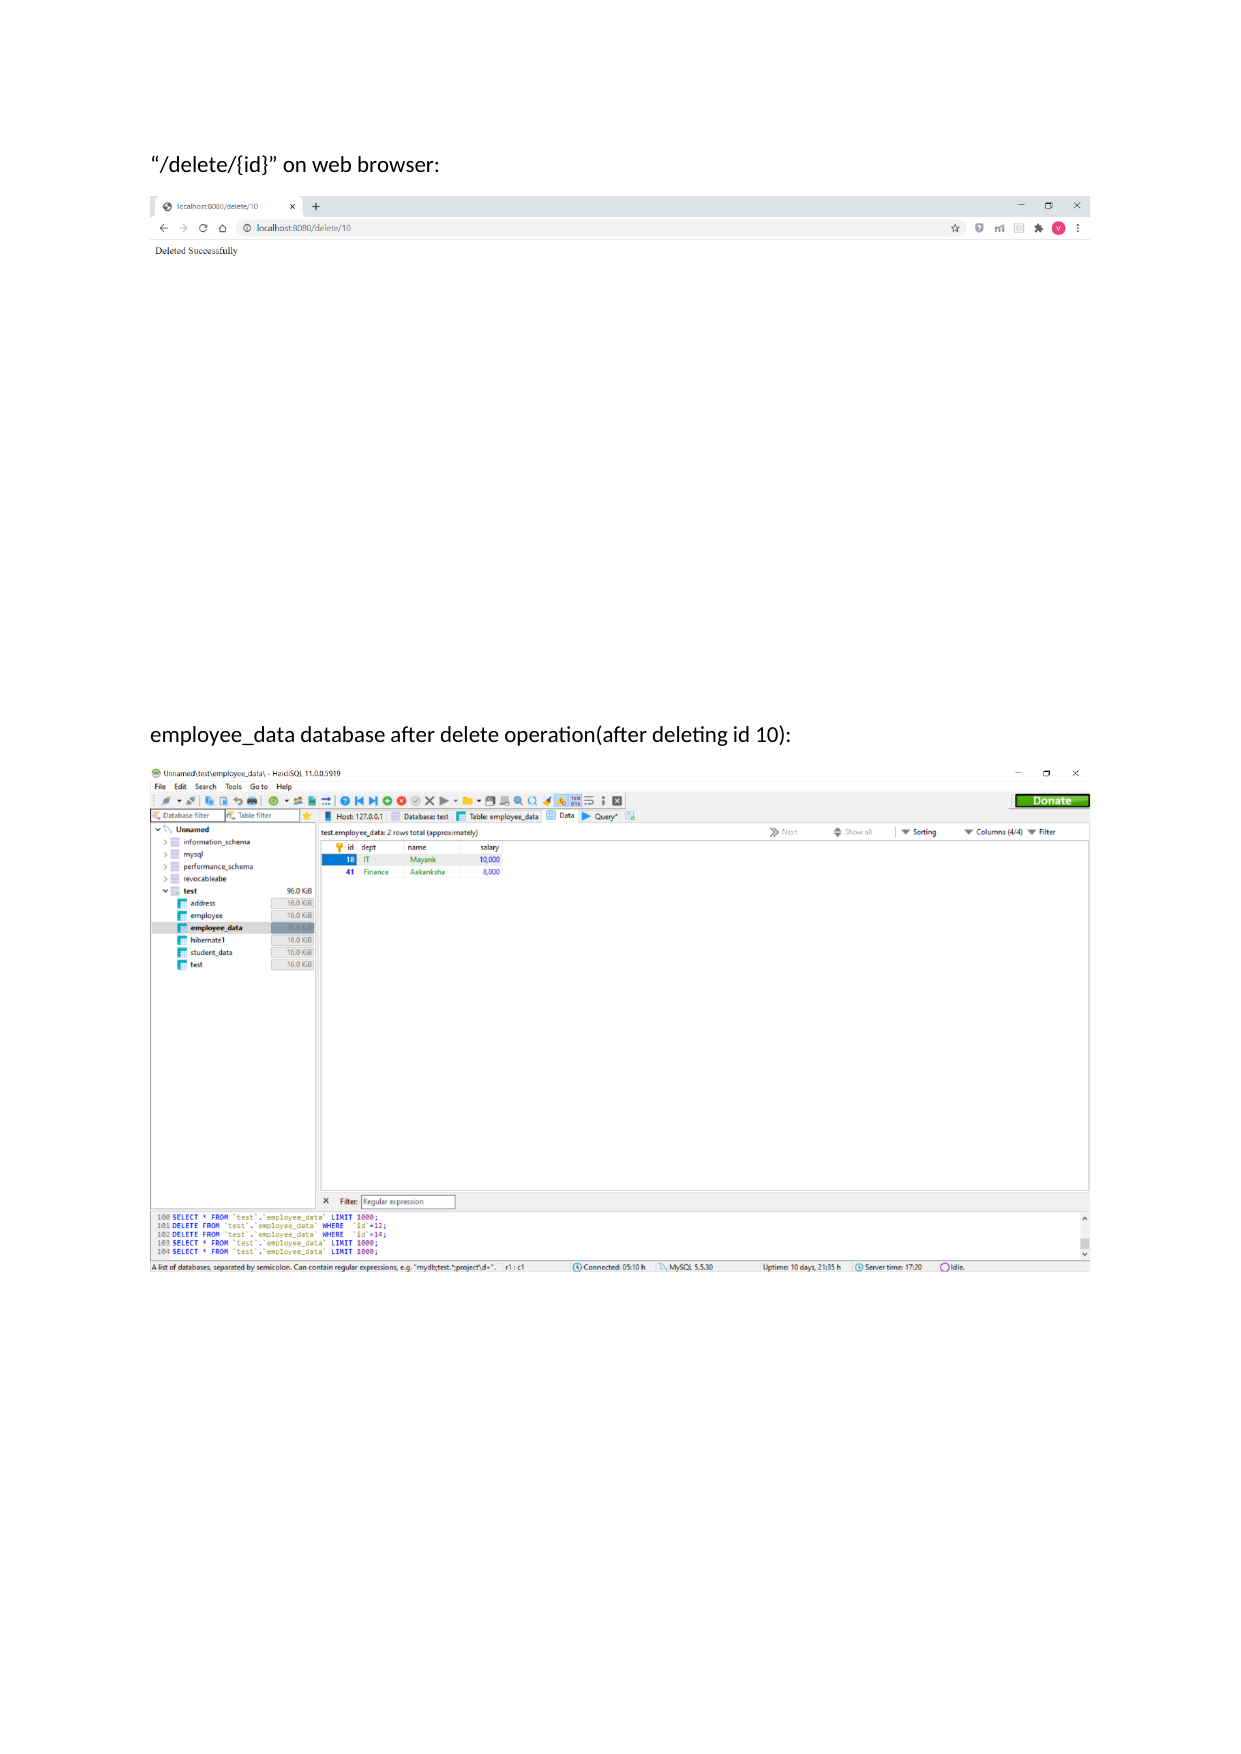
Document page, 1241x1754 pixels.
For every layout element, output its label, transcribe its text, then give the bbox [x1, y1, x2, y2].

picture [150, 767, 1091, 1272]
picture [150, 196, 1091, 702]
text “/delete/{id}” on web browser: [150, 150, 1090, 178]
text employee_data database after delete operation(after deleting id 10): [150, 720, 1090, 748]
